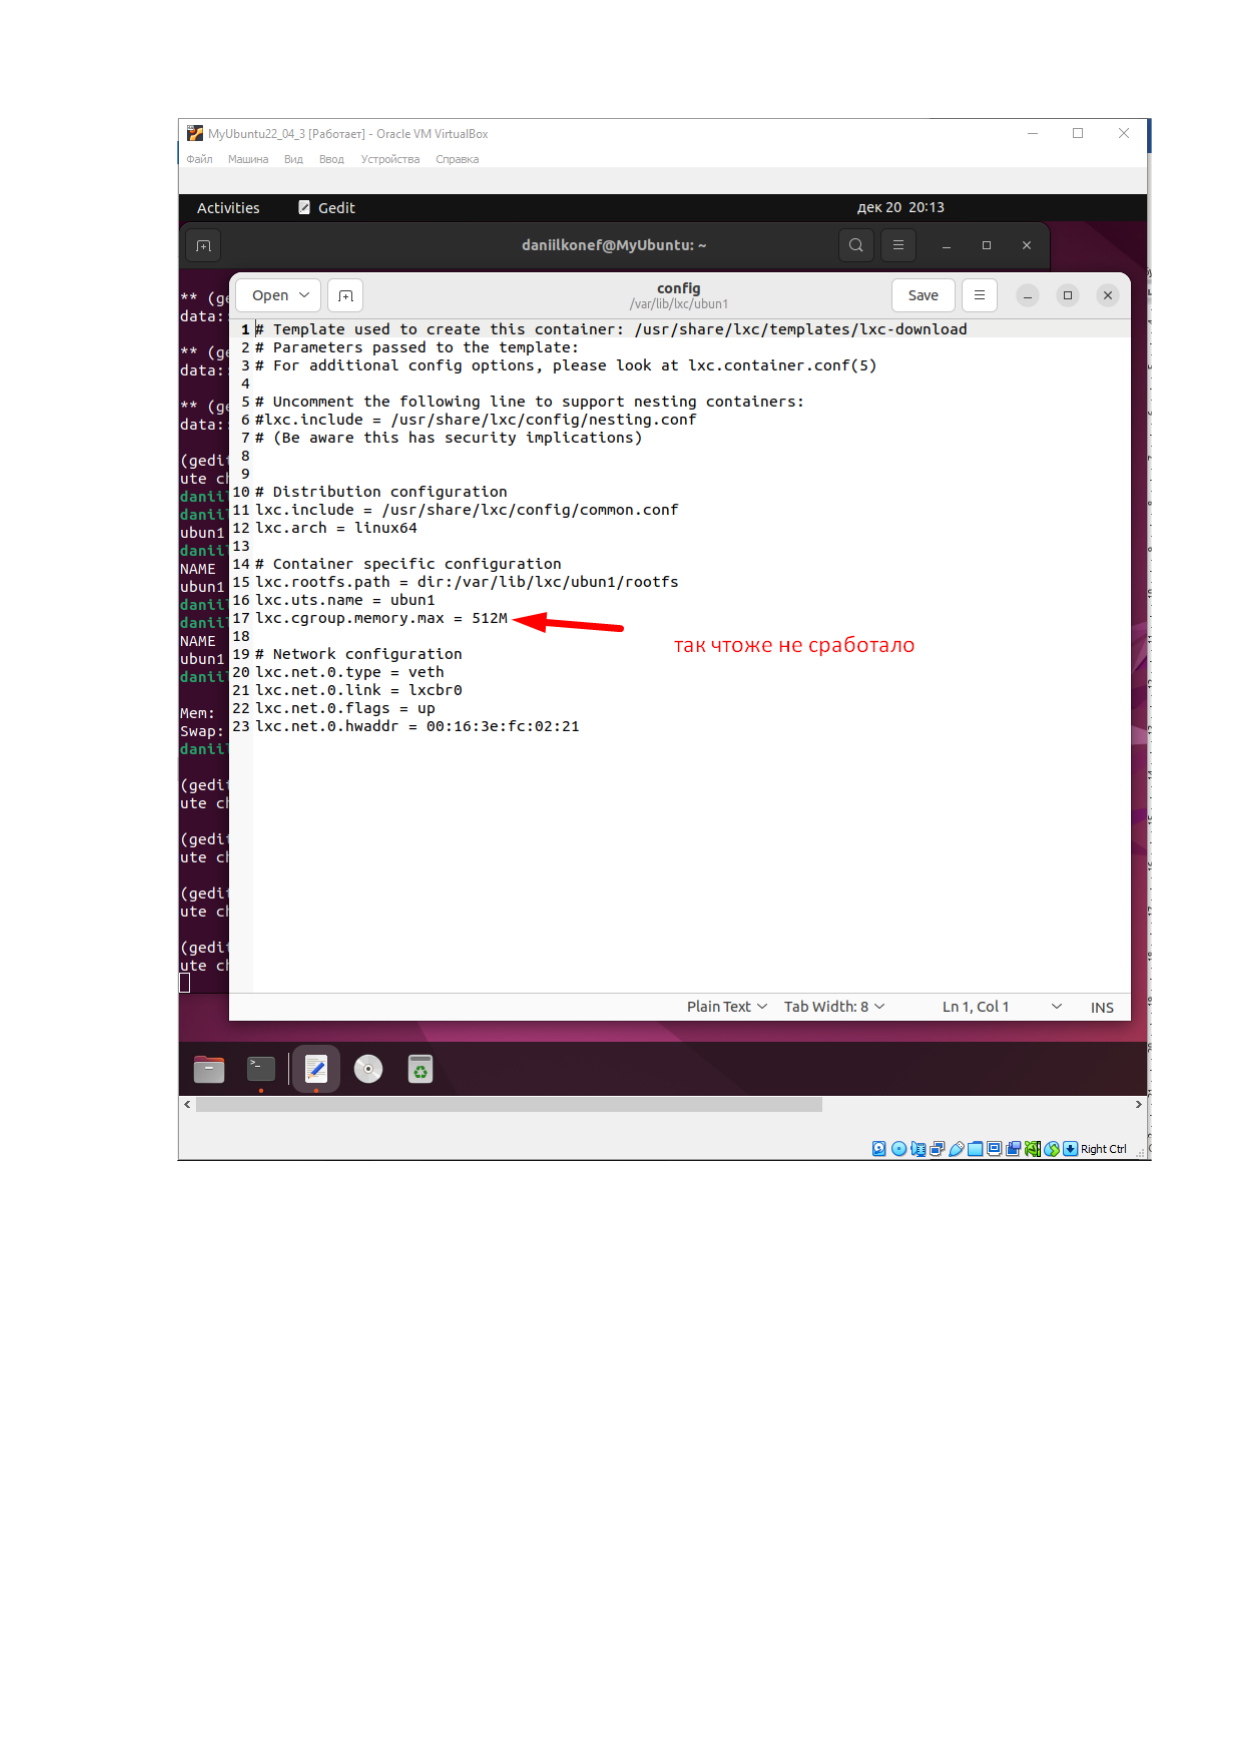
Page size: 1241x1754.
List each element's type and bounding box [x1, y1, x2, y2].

picture [177, 118, 1152, 1161]
